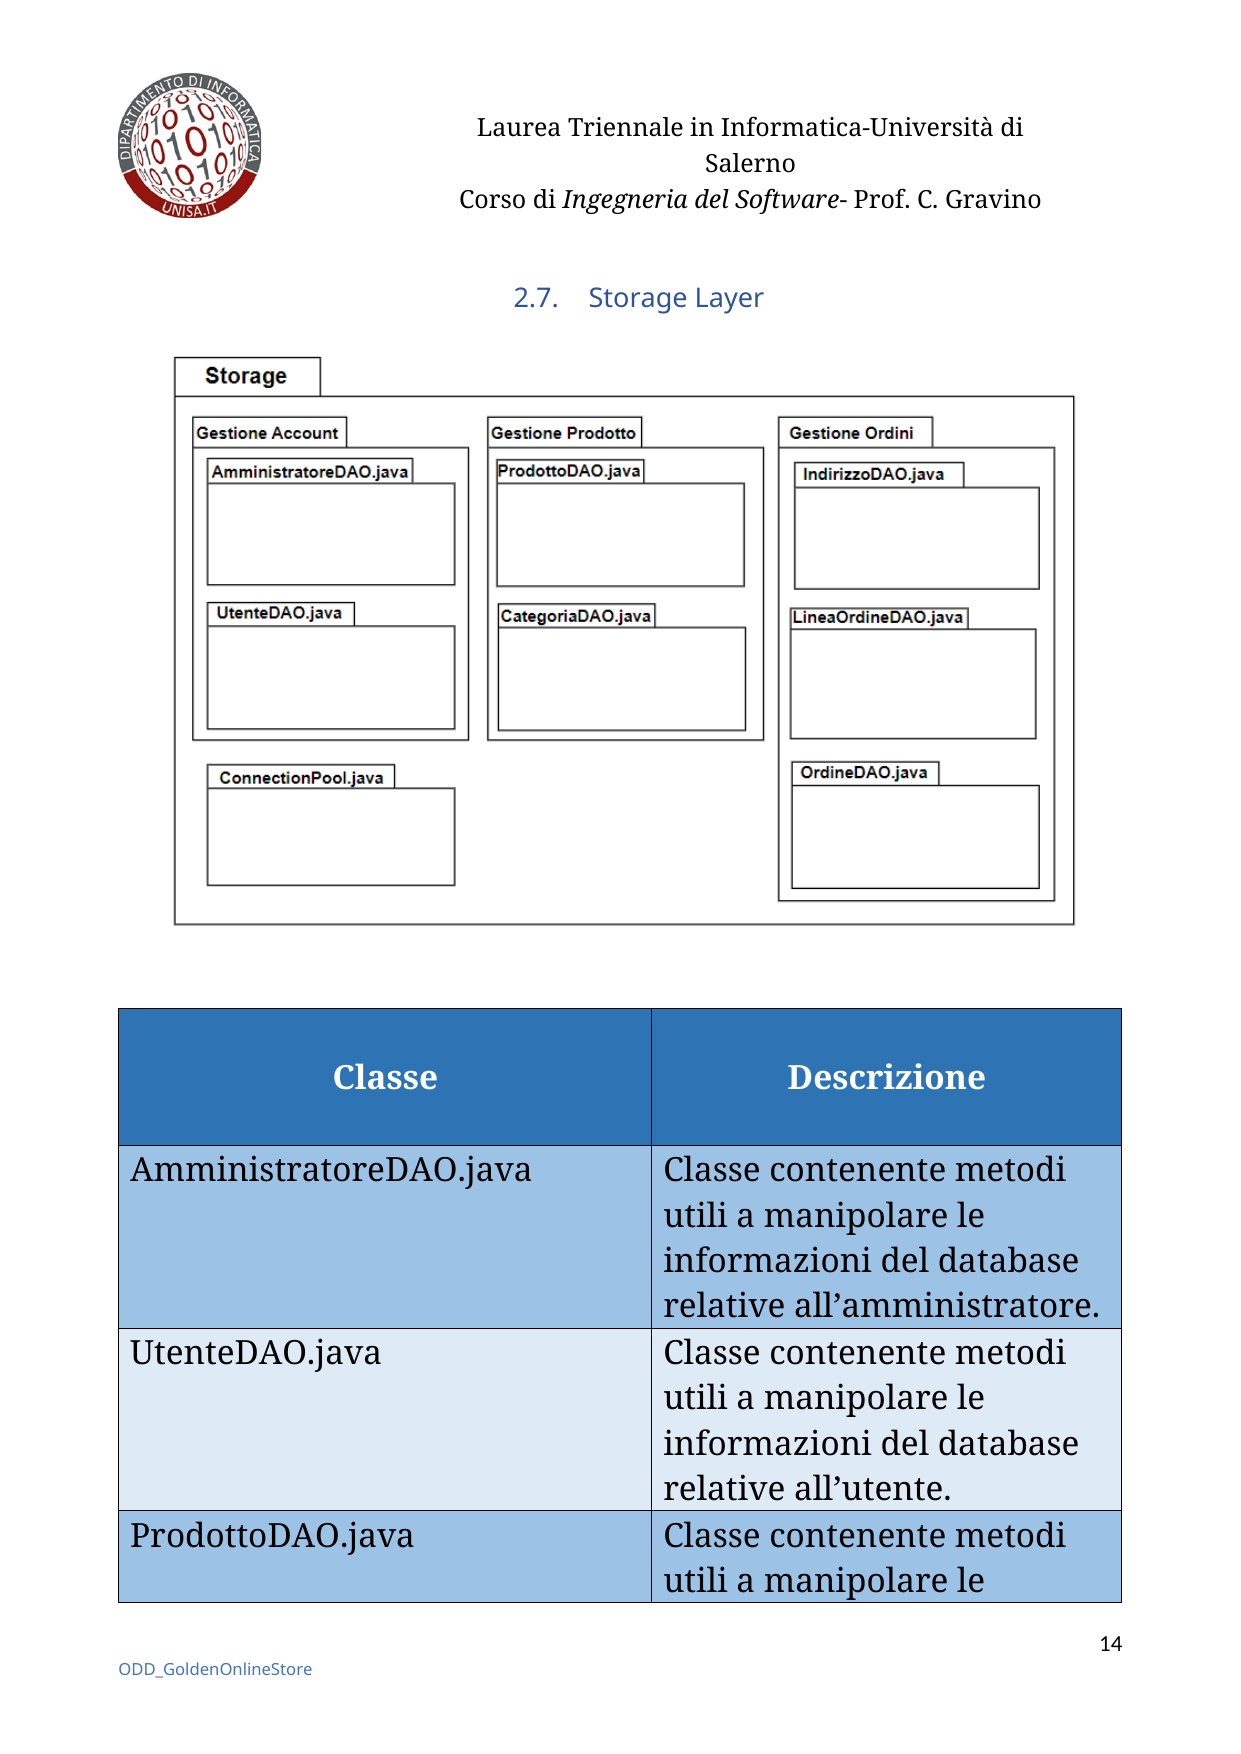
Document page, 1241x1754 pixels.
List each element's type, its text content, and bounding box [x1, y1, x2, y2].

table_header Classe [119, 1009, 651, 1145]
table_header Descrizione [652, 1009, 1121, 1145]
table_cell Classe contenente metodi utili a manipolare le informazioni del database relative al prodotto. [652, 1511, 1121, 1602]
table_cell ProdottoDAO.java [119, 1511, 651, 1602]
subtitle Storage Layer [156, 278, 1122, 315]
picture [118, 317, 1123, 990]
table_cell Classe contenente metodi utili a manipolare le informazioni del database relative all’utente. [652, 1329, 1121, 1510]
table_cell UtenteDAO.java [119, 1329, 651, 1510]
table_cell AmministratoreDAO.java [119, 1146, 651, 1328]
picture [118, 73, 262, 218]
table_cell Classe contenente metodi utili a manipolare le informazioni del database relative all’amministratore. [652, 1146, 1121, 1328]
